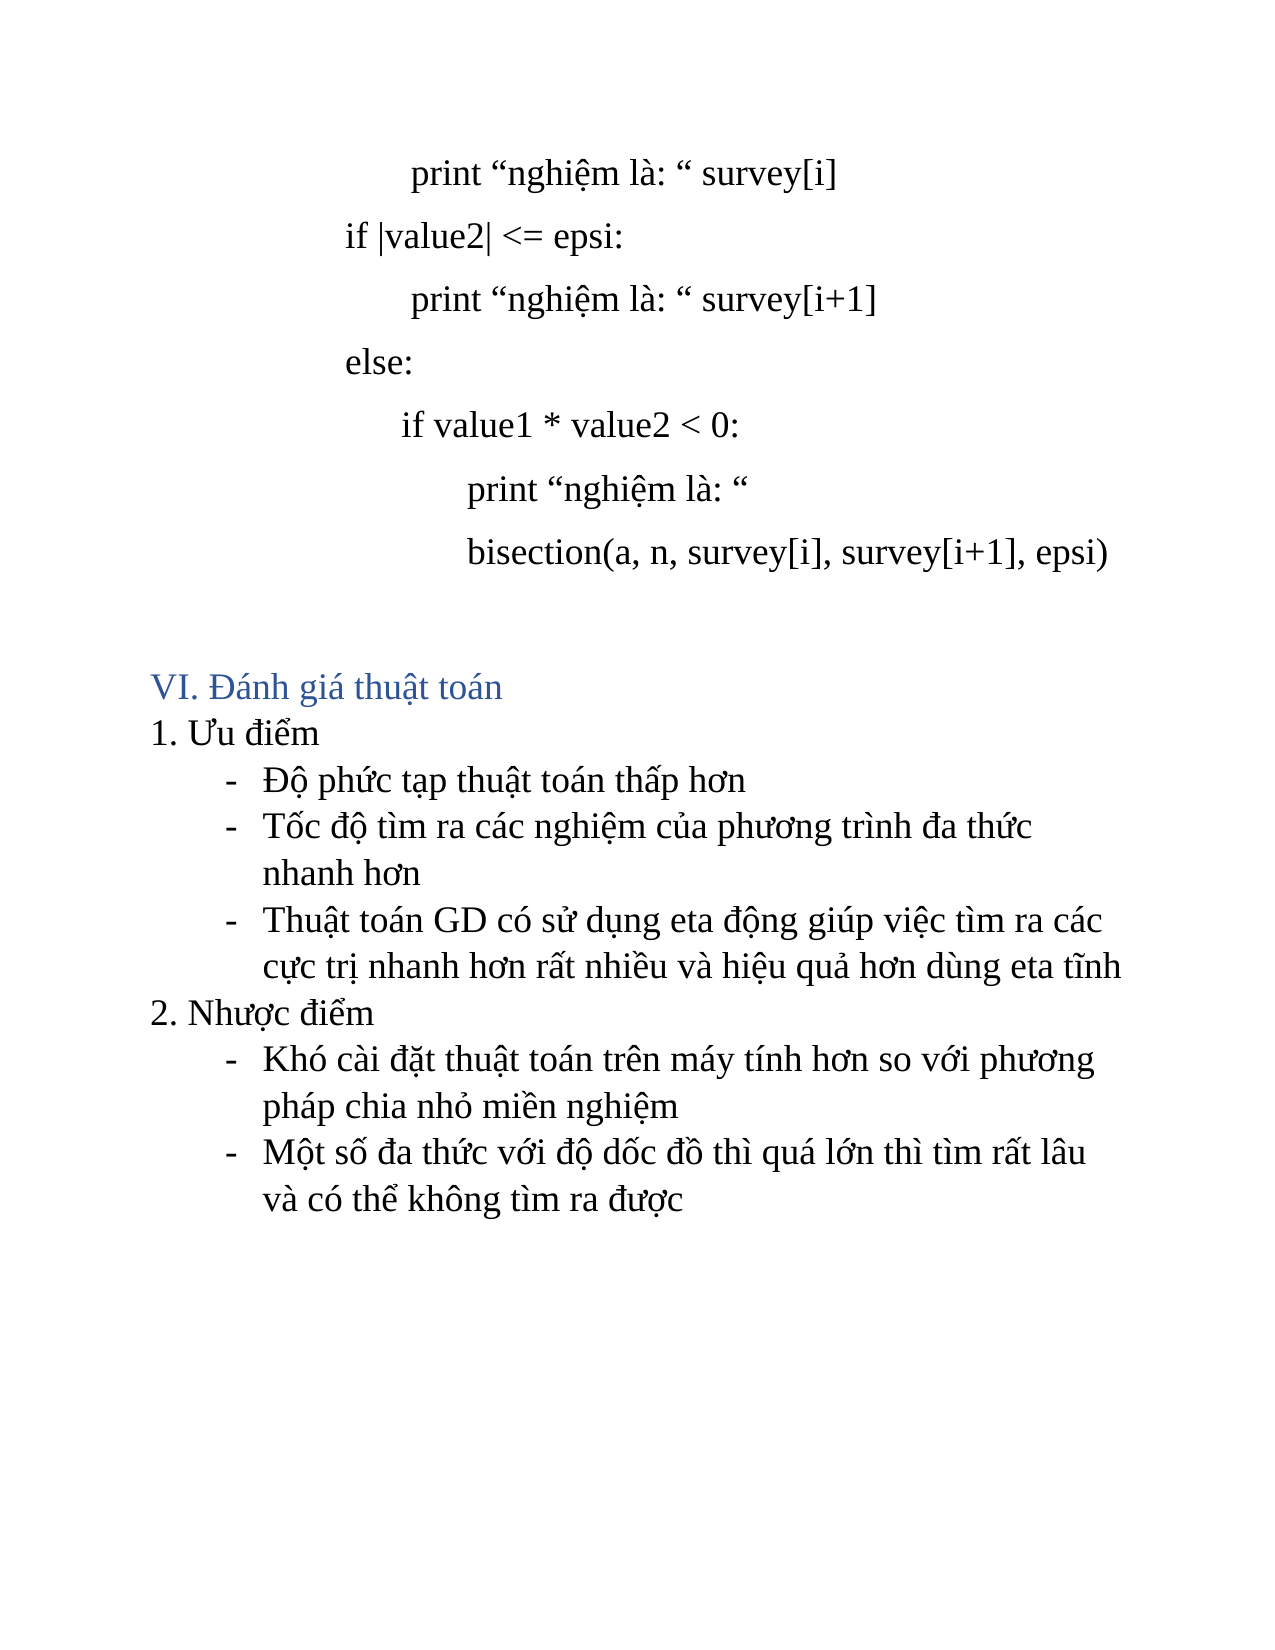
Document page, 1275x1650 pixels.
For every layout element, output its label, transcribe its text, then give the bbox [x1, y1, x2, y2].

text print “nghiệm là: “ survey[i] [345, 150, 1125, 193]
list Khó cài đặt thuật toán trên máy tính hơn so với phương pháp chia nhỏ miền nghiệm [225, 1037, 1125, 1126]
list Độ phức tạp thuật toán thấp hơn [225, 757, 1125, 800]
text print “nghiệm là: “ survey[i+1] [345, 276, 1125, 319]
list Nhược điểm [150, 990, 1125, 1033]
list Ưu điểm [150, 711, 1125, 754]
subtitle VI. Đánh giá thuật toán [150, 664, 1125, 707]
list Thuật toán GD có sử dụng eta động giúp việc tìm ra các cực trị nhanh hơn rất nhiều và hiệu quả hơn dùng eta tĩnh [225, 897, 1125, 987]
text bisection(a, n, survey[i], survey[i+1], epsi) [345, 529, 1125, 572]
text print “nghiệm là: “ [345, 466, 1125, 509]
text if |value2| <= epsi: [345, 213, 1125, 256]
text else: [345, 340, 1125, 383]
list Tốc độ tìm ra các nghiệm của phương trình đa thức nhanh hơn [225, 804, 1125, 893]
text if value1 * value2 < 0: [345, 403, 1125, 446]
list Một số đa thức với độ dốc đồ thì quá lớn thì tìm rất lâu và có thể không tìm ra được [225, 1130, 1125, 1219]
